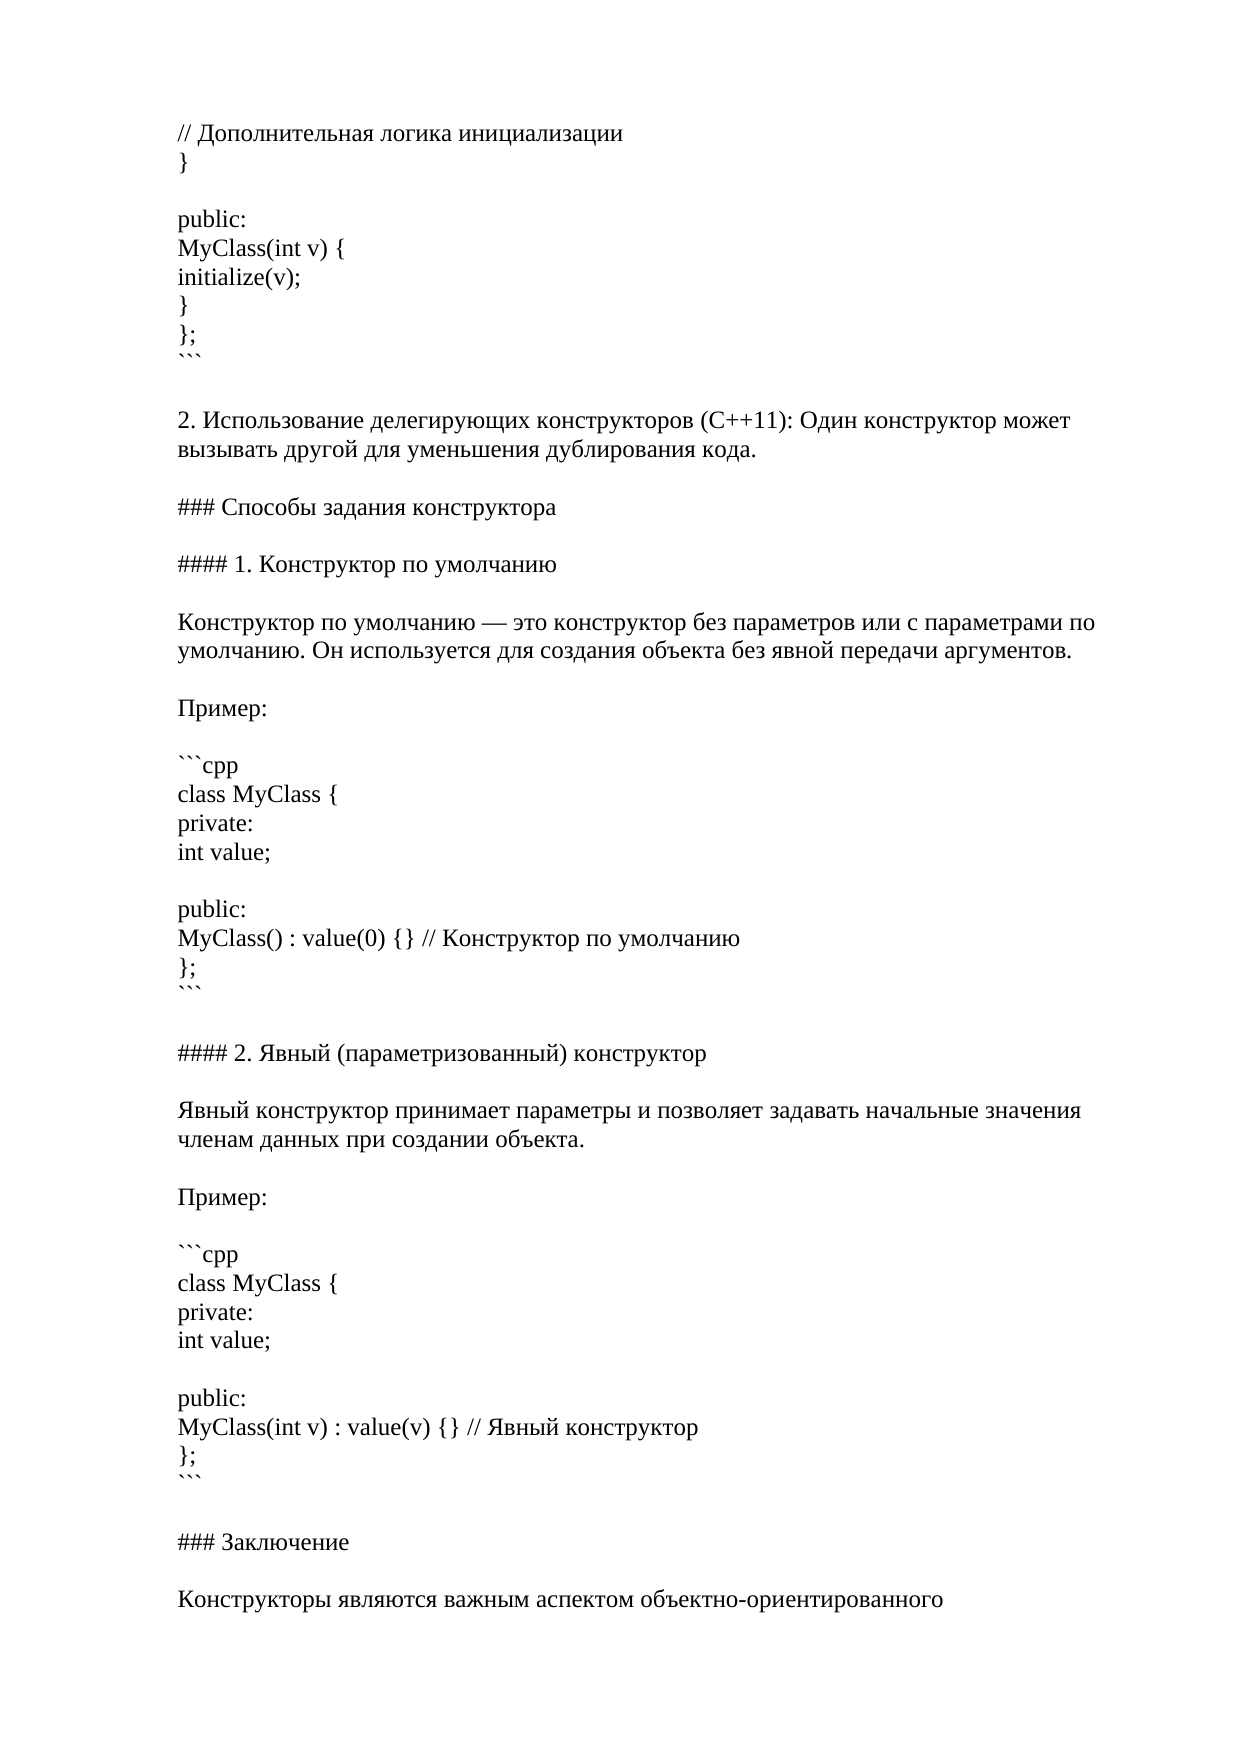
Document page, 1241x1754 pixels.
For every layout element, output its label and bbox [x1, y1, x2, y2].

text [177, 118, 1152, 1613]
